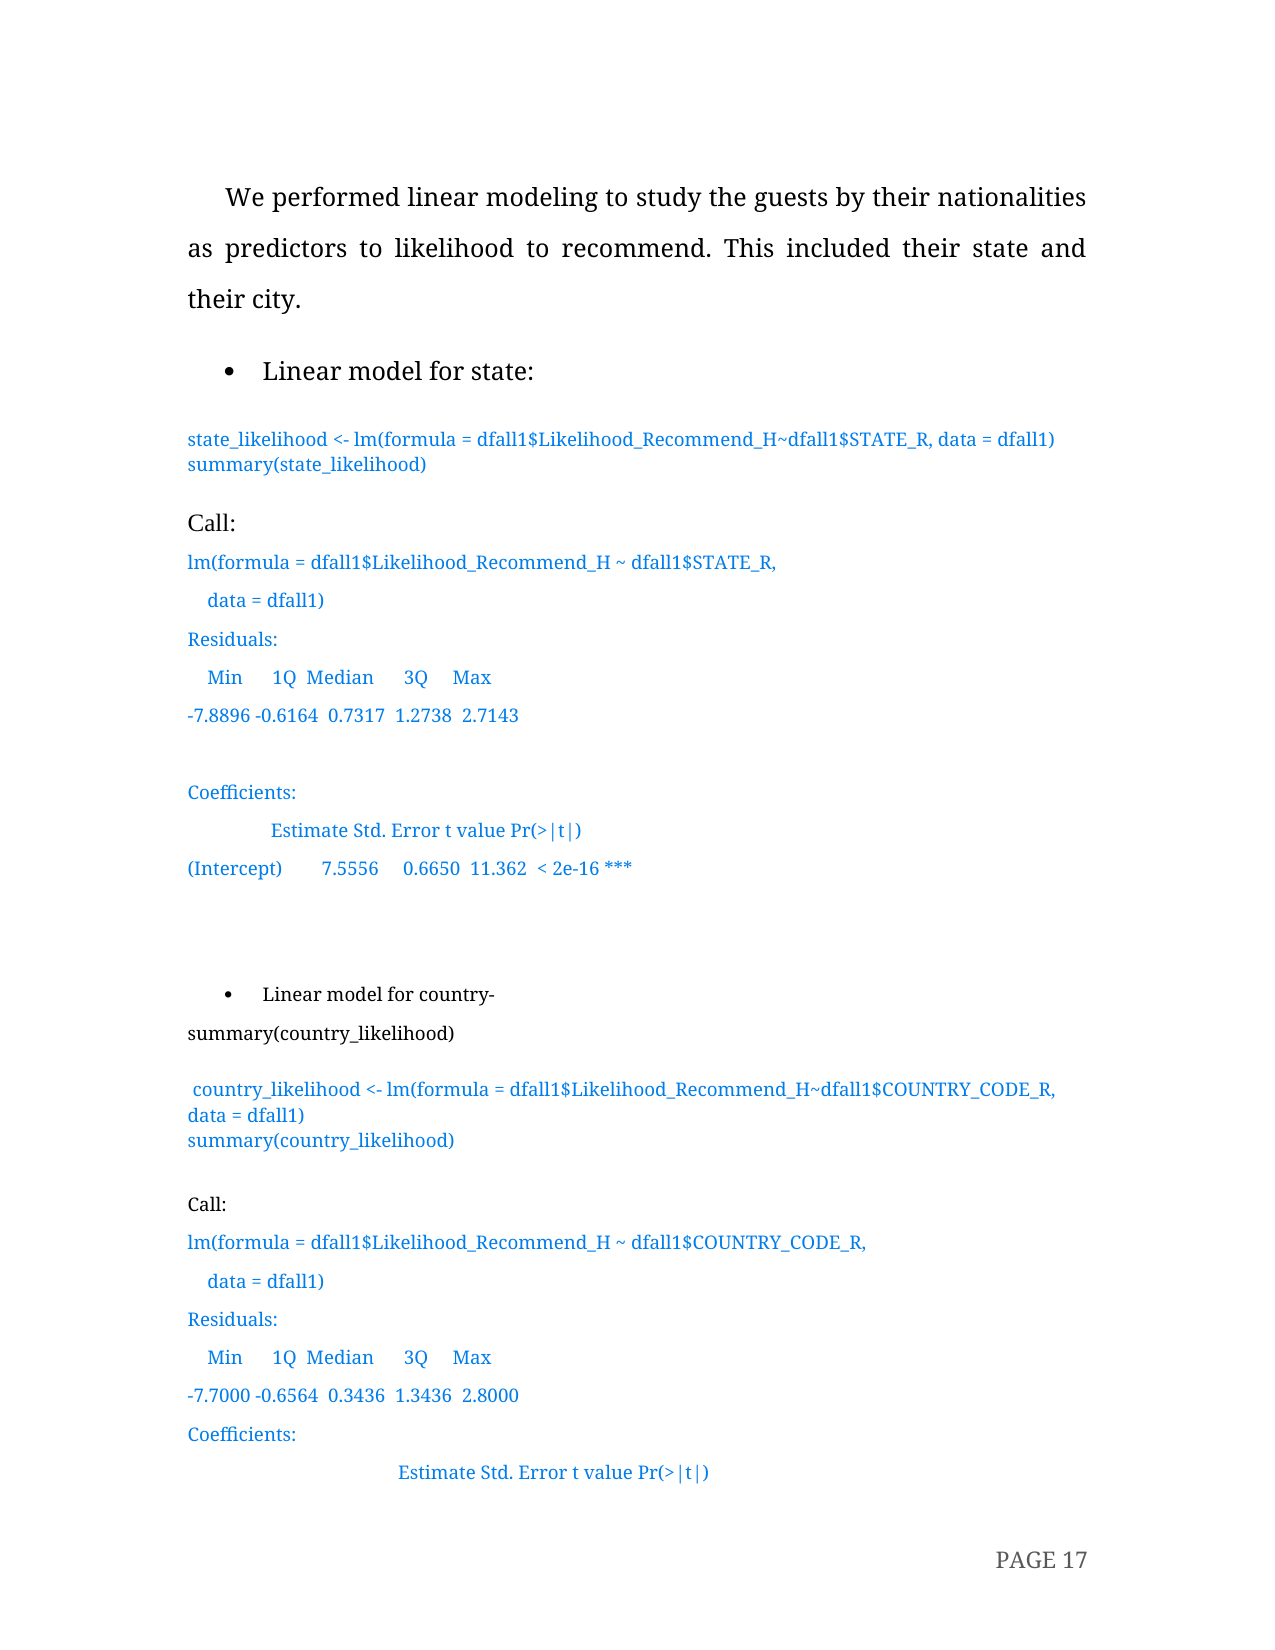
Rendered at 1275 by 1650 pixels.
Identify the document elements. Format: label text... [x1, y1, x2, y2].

list Linear model for state: [225, 354, 1087, 388]
list Linear model for country- [225, 982, 1087, 1007]
text summary(country_likelihood) [187, 1020, 1087, 1077]
text state_likelihood <- lm(formula = dfall1$Likelihood_Recommend_H~dfall1$STATE_R, data = dfall1) summary(state_likelihood) [187, 426, 1087, 508]
text country_likelihood <- lm(formula = dfall1$Likelihood_Recommend_H~dfall1$COUNTRY_CODE_R, data = dfall1) summary(country_likelihood) [187, 1077, 1087, 1153]
text Call: lm(formula = dfall1$Likelihood_Recommend_H ~ dfall1$STATE_R, data = dfall1) Residuals: Min 1Q Median 3Q Max -7.8896 -0.6164 0.7317 1.2738 2.7143 Coefficients: Estimate Std. Error t value Pr(>|t|) (Intercept) 7.5556 0.6650 11.362 < 2e-16 *** [187, 508, 1087, 928]
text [187, 1153, 1087, 1484]
text We performed linear modeling to study the guests by their nationalities as predictors to likelihood to recommend. This included their state and their city. [187, 180, 1087, 316]
